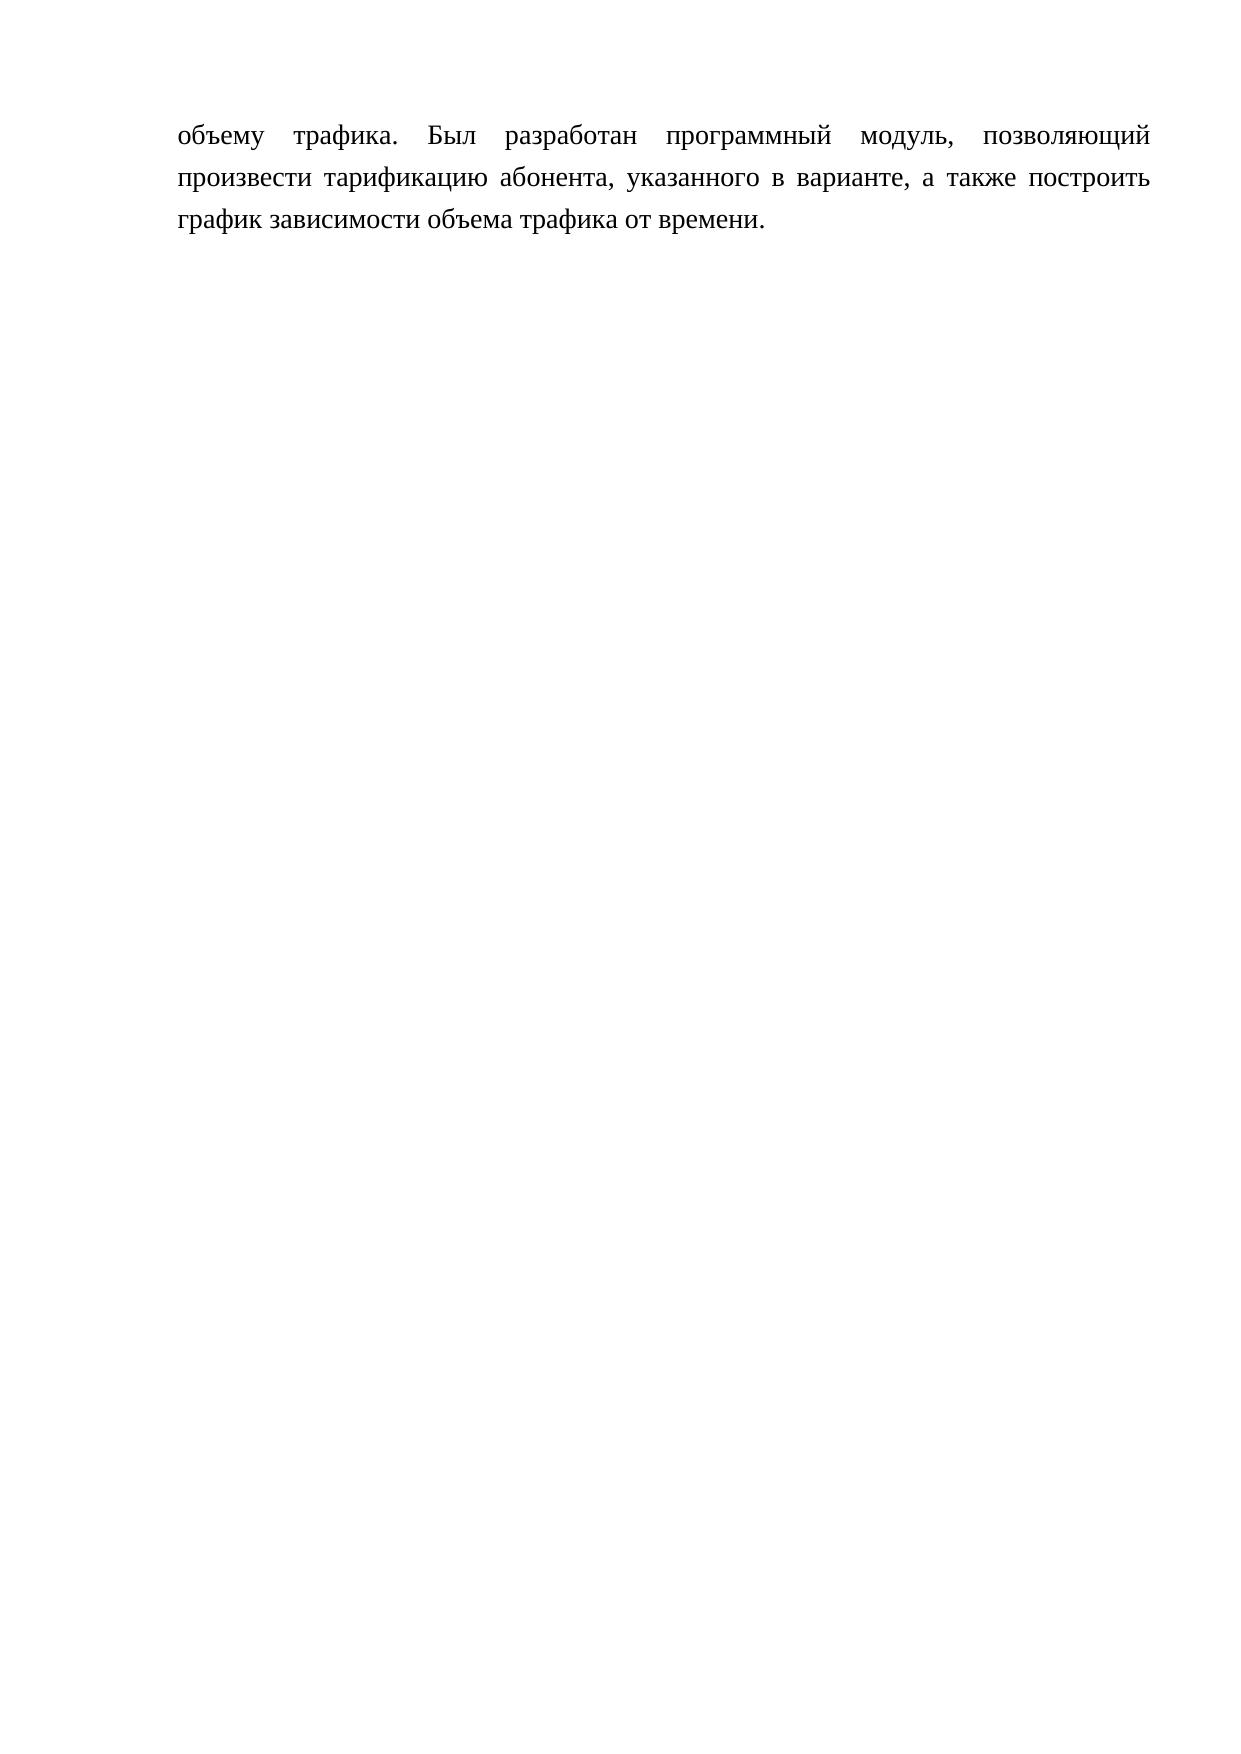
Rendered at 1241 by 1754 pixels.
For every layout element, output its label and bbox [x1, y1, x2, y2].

text [177, 118, 1152, 235]
